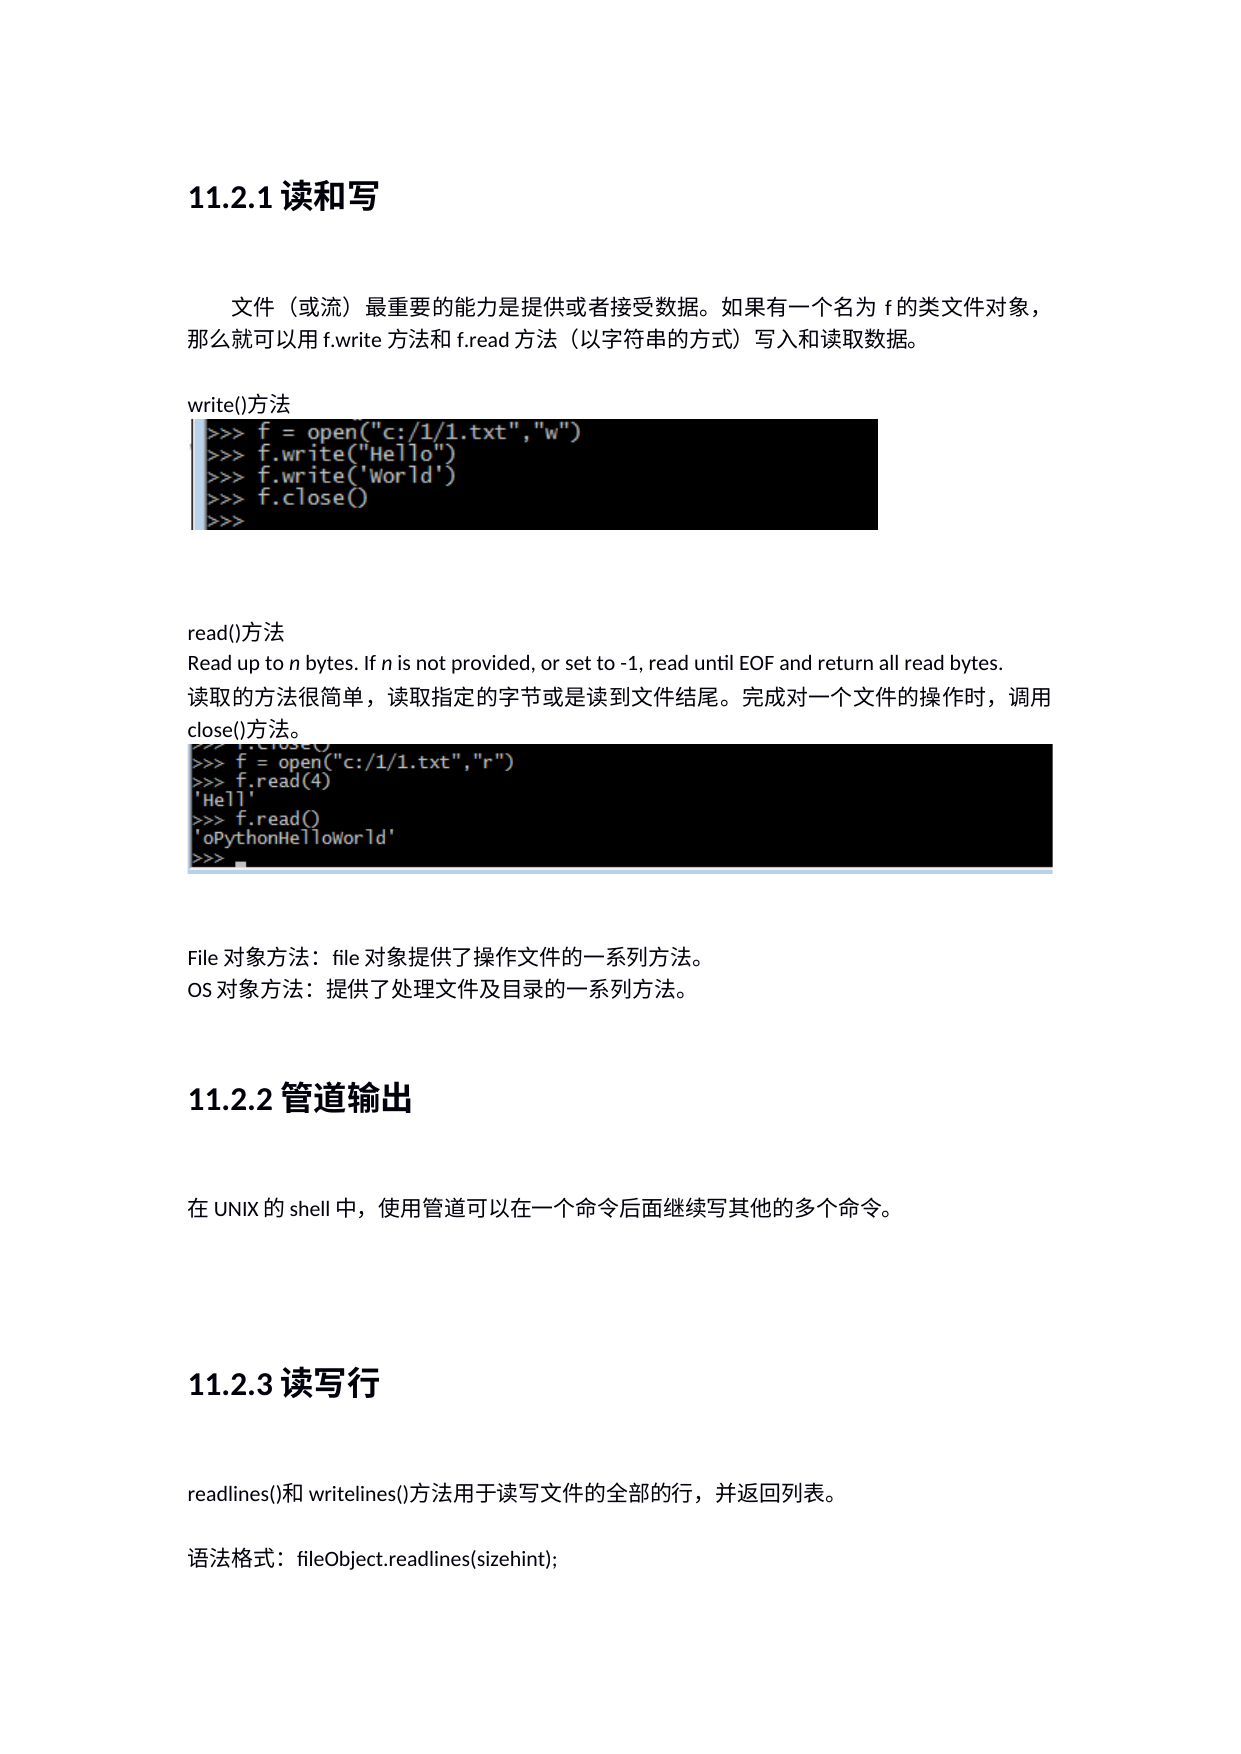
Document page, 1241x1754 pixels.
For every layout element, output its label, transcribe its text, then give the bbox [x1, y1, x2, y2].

text read()方法 [187, 614, 1053, 647]
text File对象方法：file对象提供了操作文件的一系列方法。 [187, 939, 1053, 972]
text 在UNIX的shell中，使用管道可以在一个命令后面继续写其他的多个命令。 [187, 1191, 1053, 1223]
subtitle 11.2.3 读写行 [187, 1348, 1053, 1413]
text 语法格式：fileObject.readlines(sizehint); [187, 1540, 1053, 1573]
text 读取的方法很简单，读取指定的字节或是读到文件结尾。完成对一个文件的操作时，调用close()方法。 [187, 679, 1053, 744]
picture [187, 744, 1053, 874]
text 文件（或流）最重要的能力是提供或者接受数据。如果有一个名为f的类文件对象，那么就可以用f.write 方法和f.read方法（以字符串的方式）写入和读取数据。 [187, 289, 1053, 354]
text write()方法 [187, 387, 1053, 419]
text Read up to n bytes. If n is not provided, or set to -1, read until EOF and return all read bytes. [187, 647, 1053, 679]
text readlines()和writelines()方法用于读写文件的全部的行，并返回列表。 [187, 1475, 1053, 1508]
text OS对象方法：提供了处理文件及目录的一系列方法。 [187, 972, 1053, 1004]
subtitle 11.2.1 读和写 [187, 162, 1053, 227]
picture [187, 419, 878, 530]
subtitle 11.2.2 管道输出 [187, 1064, 1053, 1129]
